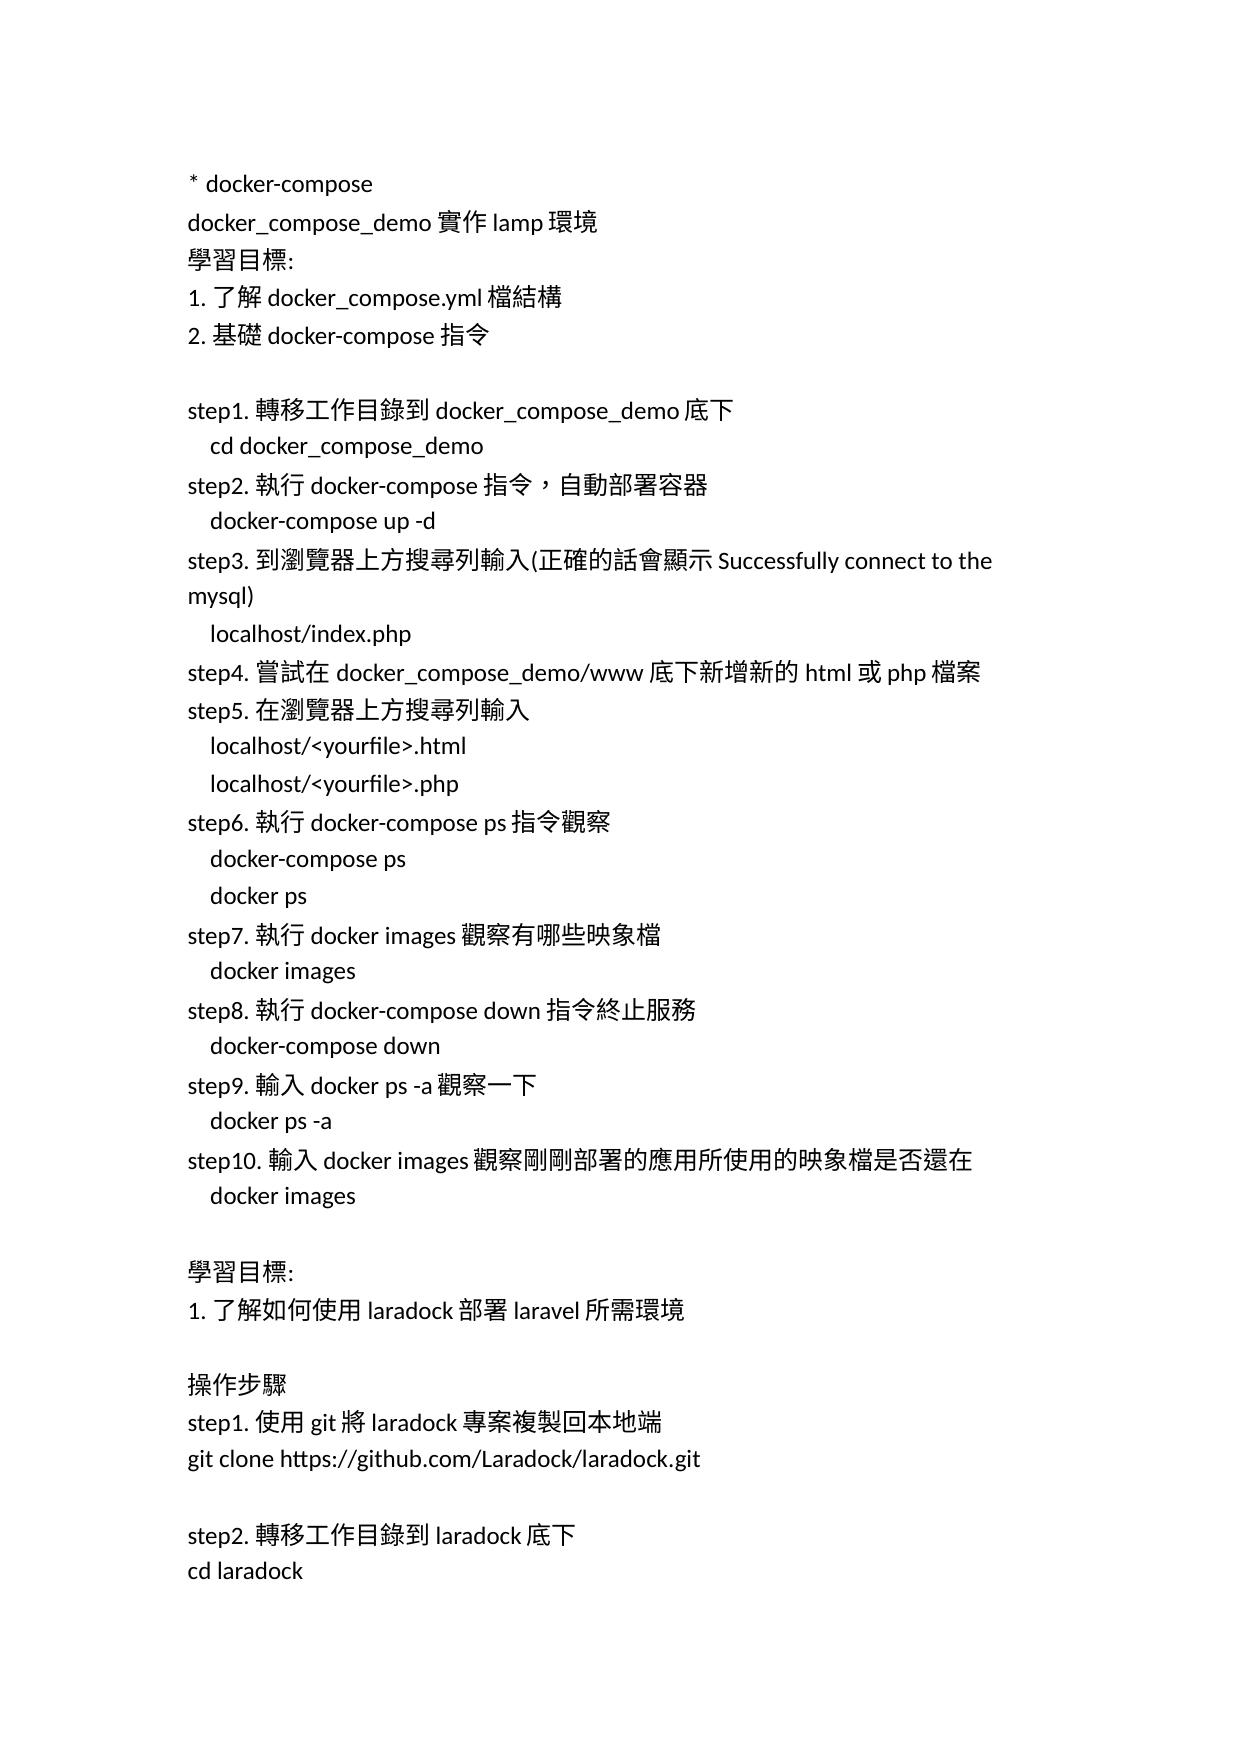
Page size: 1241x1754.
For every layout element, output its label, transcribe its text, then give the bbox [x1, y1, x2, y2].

text localhost/index.php [187, 614, 1053, 652]
text step1. 轉移工作目錄到docker_compose_demo底下 [187, 389, 1053, 427]
text step5. 在瀏覽器上方搜尋列輸入 [187, 689, 1053, 727]
text docker images [187, 952, 1053, 989]
text step10. 輸入docker images觀察剛剛部署的應用所使用的映象檔是否還在 [187, 1139, 1053, 1177]
text docker-compose up -d [187, 502, 1053, 539]
text step4. 嘗試在 docker_compose_demo/www 底下新增新的 html或php檔案 [187, 652, 1053, 689]
text 學習目標: [187, 1252, 1053, 1289]
text 1. 了解docker_compose.yml檔結構 [187, 277, 1053, 314]
text 學習目標: [187, 239, 1053, 277]
text step2. 轉移工作目錄到laradock底下 [187, 1514, 1053, 1552]
text docker ps [187, 877, 1053, 914]
text step7. 執行docker images觀察有哪些映象檔 [187, 914, 1053, 952]
text docker_compose_demo 實作lamp環境 [187, 202, 1053, 239]
text step1. 使用git將laradock專案複製回本地端 [187, 1402, 1053, 1439]
text step2. 執行docker-compose指令，自動部署容器 [187, 464, 1053, 502]
text 2. 基礎docker-compose指令 [187, 314, 1053, 352]
text docker ps -a [187, 1102, 1053, 1139]
text localhost/<yourfile>.php [187, 764, 1053, 802]
text step6. 執行docker-compose ps指令觀察 [187, 802, 1053, 839]
text cd docker_compose_demo [187, 427, 1053, 464]
text * docker-compose [187, 164, 1053, 202]
text 操作步驟 [187, 1364, 1053, 1402]
text docker-compose ps [187, 839, 1053, 877]
text cd laradock [187, 1552, 1053, 1589]
text docker images [187, 1177, 1053, 1214]
text git clone https://github.com/Laradock/laradock.git [187, 1439, 1053, 1477]
text step3. 到瀏覽器上方搜尋列輸入(正確的話會顯示Successfully connect to the mysql) [187, 539, 1053, 614]
text docker-compose down [187, 1027, 1053, 1064]
text localhost/<yourfile>.html [187, 727, 1053, 764]
text 1. 了解如何使用laradock部署laravel所需環境 [187, 1289, 1053, 1327]
text step8. 執行docker-compose down指令終止服務 [187, 989, 1053, 1027]
text step9. 輸入docker ps -a觀察一下 [187, 1064, 1053, 1102]
